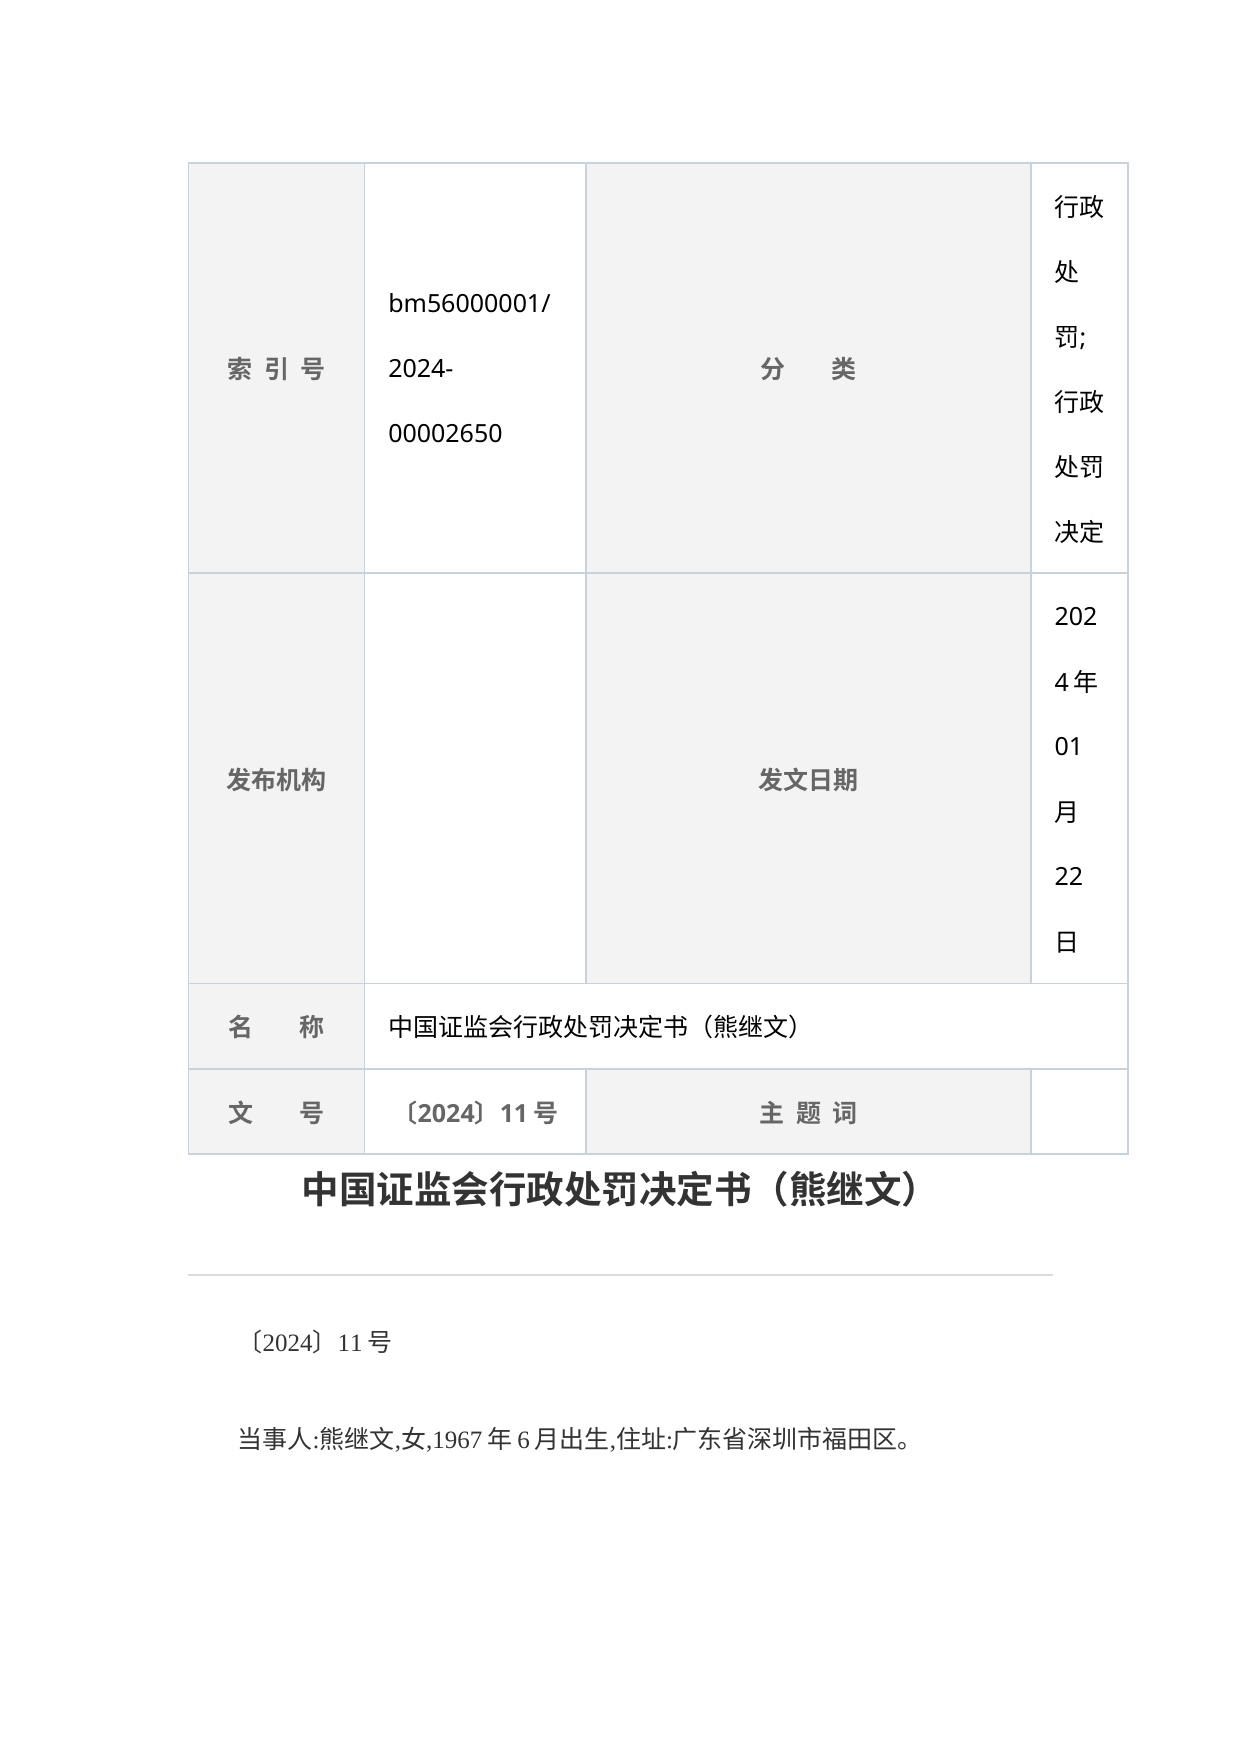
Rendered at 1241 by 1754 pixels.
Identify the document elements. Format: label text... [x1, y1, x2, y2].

text 〔2024〕11号 [187, 1308, 1053, 1373]
table_cell 文 号 [189, 1070, 364, 1153]
table_cell 主 题 词 [587, 1070, 1030, 1153]
table_cell 发布机构 [189, 574, 364, 983]
table_cell 2024年01月22日 [1032, 574, 1127, 983]
table_cell 〔2024〕11号 [365, 1070, 585, 1153]
table_header 索 引 号 [189, 164, 364, 572]
table_cell [365, 574, 585, 983]
table_cell 名 称 [189, 984, 364, 1068]
text 中国证监会行政处罚决定书（熊继文） [187, 1155, 1053, 1276]
table_header 分 类 [587, 164, 1030, 572]
table_header bm56000001/2024-00002650 [365, 164, 585, 572]
table_cell 中国证监会行政处罚决定书（熊继文） [365, 984, 1127, 1068]
table_cell [1032, 1070, 1127, 1153]
text 当事人:熊继文,女,1967年6月出生,住址:广东省深圳市福田区。 [187, 1406, 1053, 1471]
table_cell 发文日期 [587, 574, 1030, 983]
table_header 行政处罚;行政处罚决定 [1032, 164, 1127, 572]
